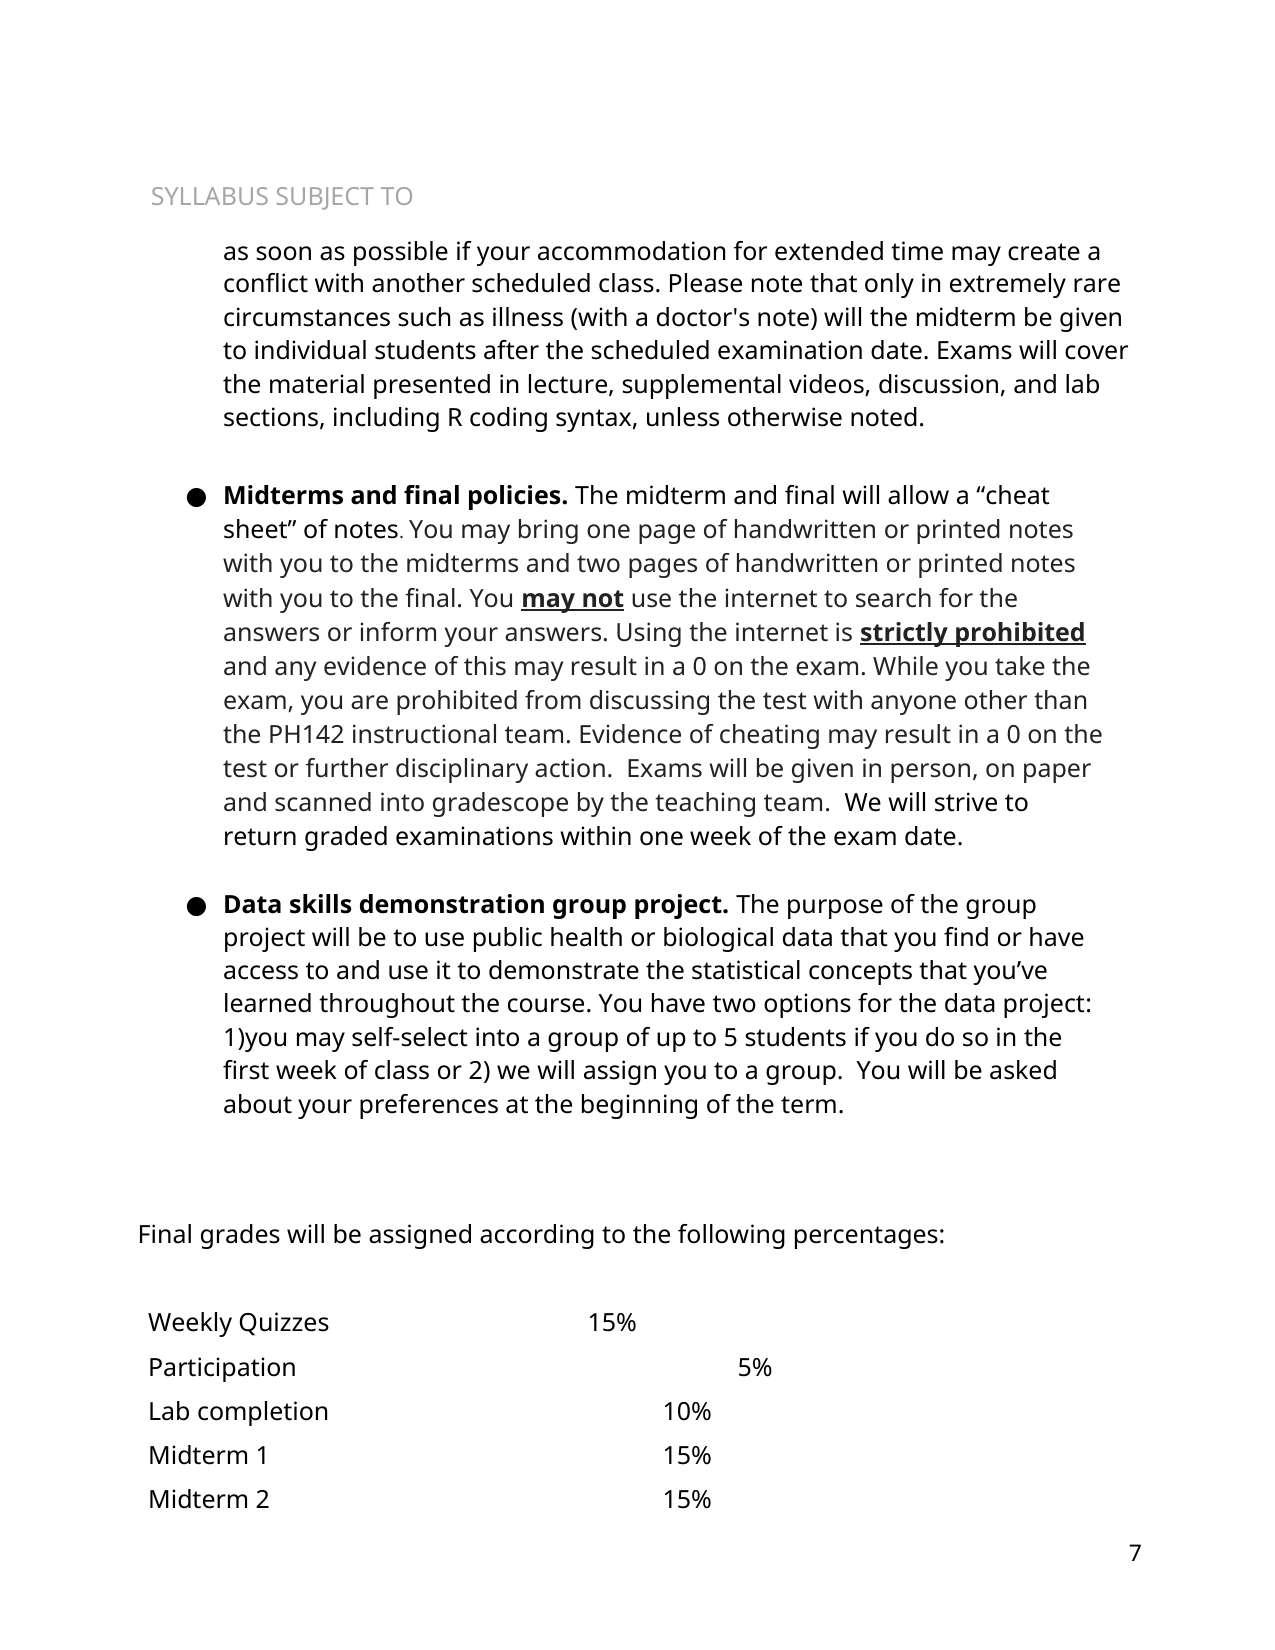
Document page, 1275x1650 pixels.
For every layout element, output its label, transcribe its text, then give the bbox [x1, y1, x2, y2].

text Final grades will be assigned according to the following percentages: [137, 1217, 1091, 1251]
text Weekly Quizzes 15% [148, 1305, 1142, 1339]
list Data skills demonstration group project. The purpose of the group project will be to use public health or biological data that you find or have access to and use it to demonstrate the statistical concepts that you’ve learned throughout the course. You have two options for the data project: 1)you may self-select into a group of up to 5 students if you do so in the first week of class or 2) we will assign you to a group. You will be asked about your preferences at the beginning of the term. [185, 887, 1114, 1121]
text Participation 5% [148, 1349, 1142, 1383]
text Lab completion 10% [148, 1393, 1142, 1427]
text Midterm 1 15% [148, 1438, 1142, 1472]
text Midterm 2 15% [148, 1482, 1142, 1516]
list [185, 233, 1131, 434]
list Midterms and final policies. The midterm and final will allow a “cheat sheet” of notes. You may bring one page of handwritten or printed notes with you to the midterms and two pages of handwritten or printed notes with you to the final. You may not use the internet to search for the answers or inform your answers. Using the internet is strictly prohibited and any evidence of this may result in a 0 on the exam. While you take the exam, you are prohibited from discussing the test with anyone other than the PH142 instructional team. Evidence of cheating may result in a 0 on the test or further disciplinary action. Exams will be given in person, on paper and scanned into gradescope by the teaching team. We will strive to return graded examinations within one week of the exam date. [185, 478, 1110, 853]
